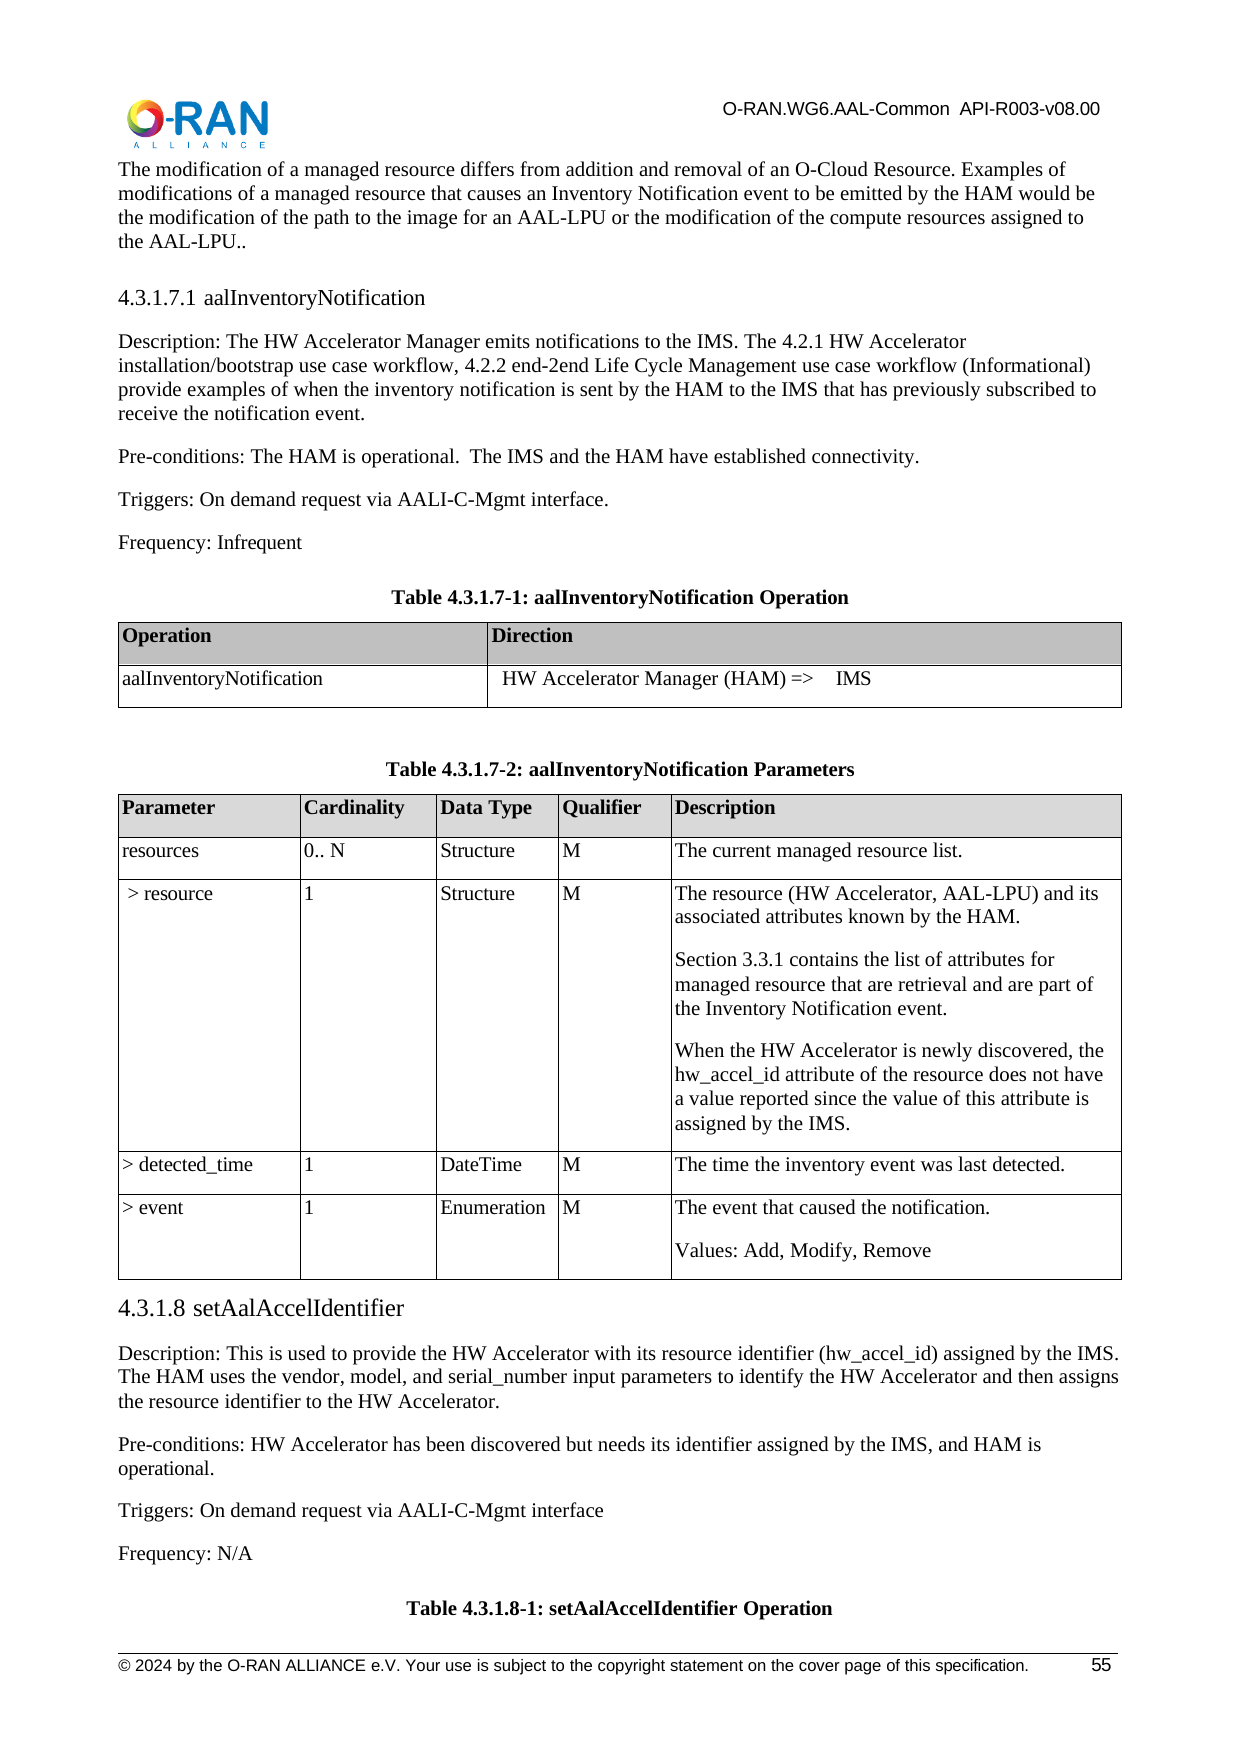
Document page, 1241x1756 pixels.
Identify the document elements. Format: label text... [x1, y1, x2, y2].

text Pre-conditions: HW Accelerator has been discovered but needs its identifier assigned by the IMS, and HAM is operational. [118, 1431, 1116, 1479]
table_cell The time the inventory event was last detected. [672, 1152, 1121, 1194]
subtitle aalInventoryNotification [118, 284, 1196, 310]
table_cell 0.. N [301, 838, 436, 879]
table_cell M [559, 1195, 671, 1279]
text Table 4.3.1.8-1: setAalAccelIdentifier Operation [406, 1596, 1196, 1620]
picture [125, 98, 269, 150]
table_header Parameter [119, 795, 300, 837]
table_cell The event that caused the notification. Values: Add, Modify, Remove [672, 1195, 1121, 1279]
table_header Description [672, 795, 1121, 837]
text Description: This is used to provide the HW Accelerator with its resource identifier (hw_accel_id) assigned by the IMS. The HAM uses the vendor, model, and serial_number input parameters to identify the HW Accelerator and then assigns the resource identifier to the HW Accelerator. [118, 1340, 1119, 1413]
text Description: The HW Accelerator Manager emits notifications to the IMS. The 4.2.1 HW Accelerator installation/bootstrap use case workflow, 4.2.2 end-2end Life Cycle Management use case workflow (Informational) provide examples of when the inventory notification is sent by the HAM to the IMS that has previously subscribed to receive the notification event. [118, 329, 1116, 425]
table_header Qualifier [559, 795, 671, 837]
table_cell DateTime [437, 1152, 558, 1194]
table_header Operation [119, 623, 487, 664]
table_cell M [559, 880, 671, 1151]
table_cell Structure [437, 838, 558, 879]
table_cell > resource [119, 880, 300, 1151]
table_header Data Type [437, 795, 558, 837]
table_cell HW Accelerator Manager (HAM) => IMS [488, 666, 1121, 707]
table_cell > detected_time [119, 1152, 300, 1194]
table_cell Enumeration [437, 1195, 558, 1279]
table_cell M [559, 838, 671, 879]
table_cell 1 [301, 880, 436, 1151]
table_cell M [559, 1152, 671, 1194]
text Pre-conditions: The HAM is operational. The IMS and the HAM have established connectivity. Triggers: On demand request via AALI-C-Mgmt interface. [118, 444, 978, 511]
text Table 4.3.1.7-2: aalInventoryNotification Parameters [73, 757, 1167, 781]
table_cell resources [119, 838, 300, 879]
text Frequency: Infrequent [118, 530, 1196, 554]
text The modification of a managed resource differs from addition and removal of an O-Cloud Resource. Examples of modifications of a managed resource that causes an Inventory Notification event to be emitted by the HAM would be the modification of the path to the image for an AAL-LPU or the modification of the compute resources assigned to the AAL-LPU.. [118, 156, 1114, 253]
text Table 4.3.1.7-1: aalInventoryNotification Operation [73, 585, 1167, 609]
table_header Cardinality [301, 795, 436, 837]
subtitle setAalAccelIdentifier [118, 1293, 1196, 1321]
table_cell The current managed resource list. [672, 838, 1121, 879]
table_cell The resource (HW Accelerator, AAL-LPU) and its associated attributes known by the HAM. Section 3.3.1 contains the list of attributes for managed resource that are retrieval and are part of the Inventory Notification event. When the HW Accelerator is newly discovered, the hw_accel_id attribute of the resource does not have a value reported since the value of this attribute is assigned by the IMS. [672, 880, 1121, 1151]
table_header Direction [488, 623, 1121, 664]
text Triggers: On demand request via AALI-C-Mgmt interface Frequency: N/A [118, 1498, 682, 1565]
table_cell > event [119, 1195, 300, 1279]
table_cell 1 [301, 1195, 436, 1279]
table_cell Structure [437, 880, 558, 1151]
table_cell 1 [301, 1152, 436, 1194]
table_cell aalInventoryNotification [119, 666, 487, 707]
